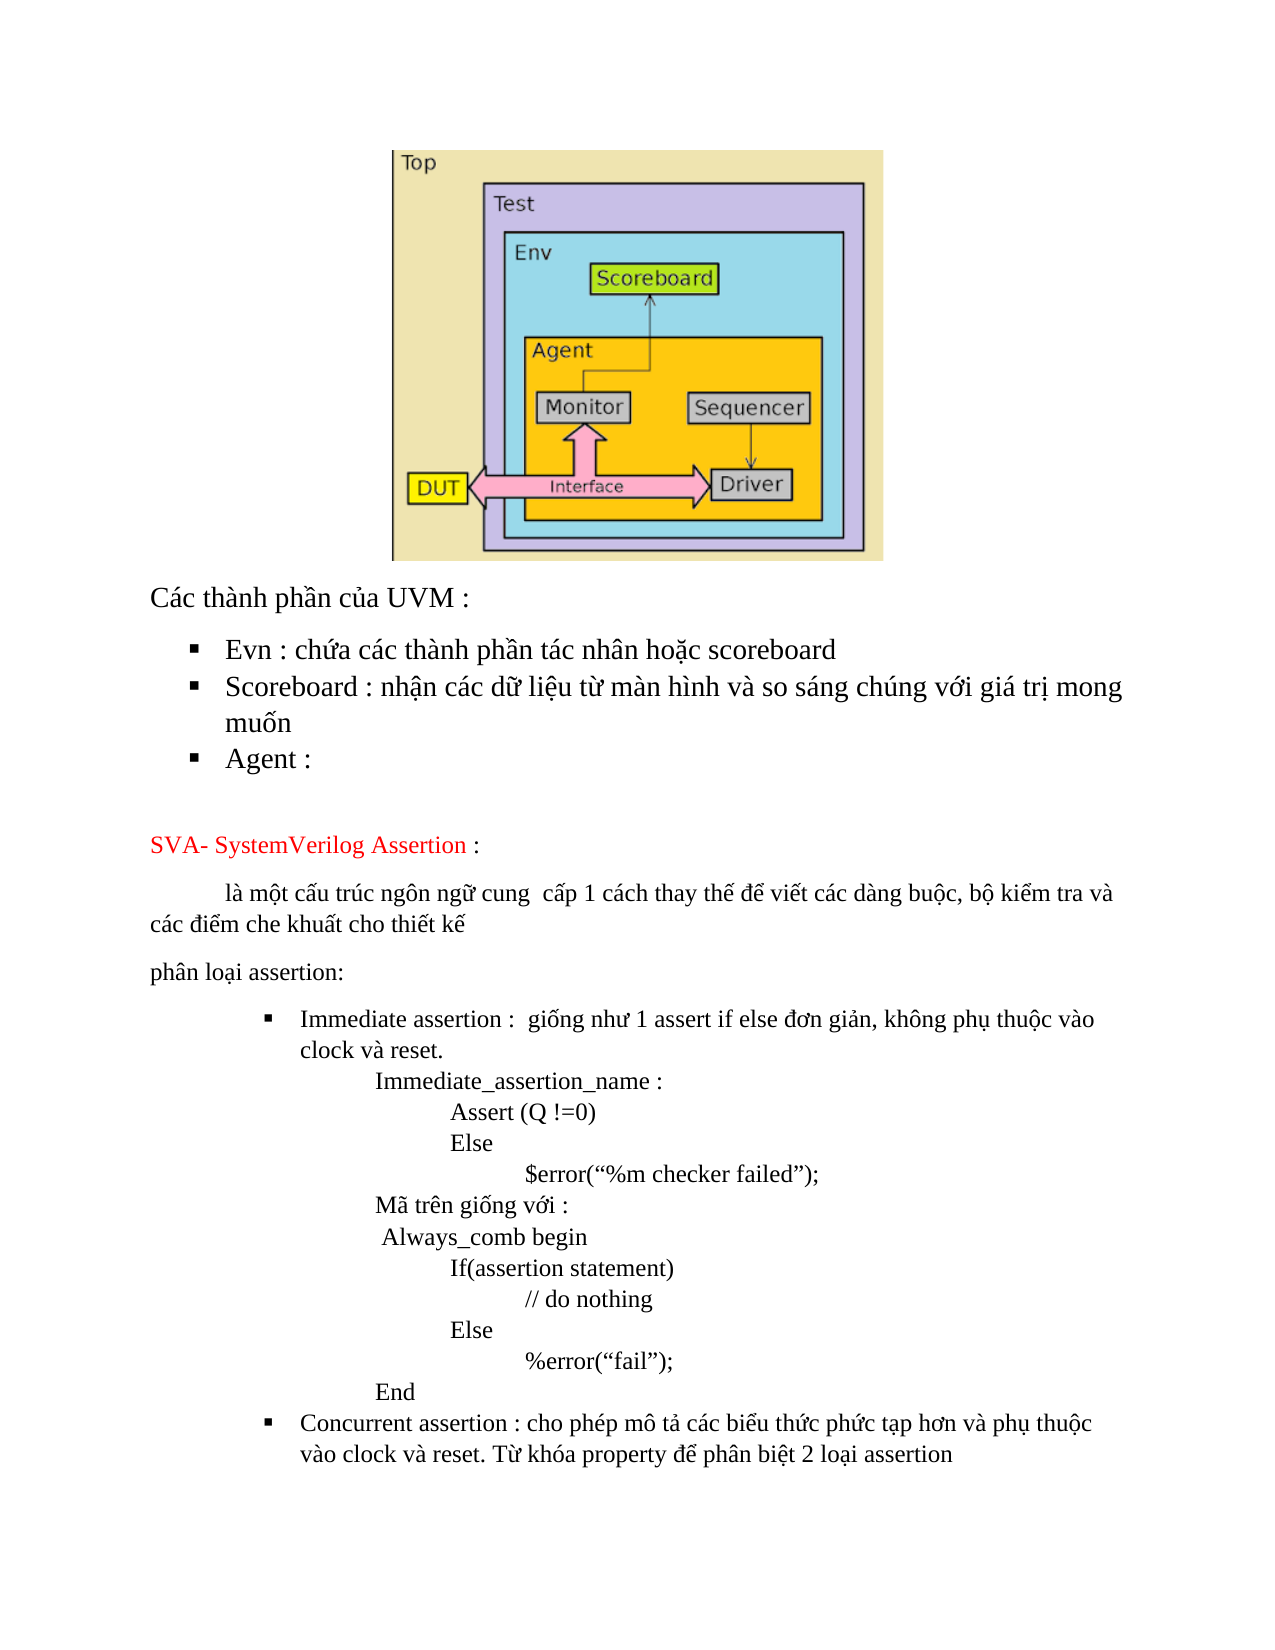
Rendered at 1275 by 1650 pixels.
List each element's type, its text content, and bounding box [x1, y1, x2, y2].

text là một cấu trúc ngôn ngữ cung cấp 1 cách thay thế để viết các dàng buộc, bộ kiểm tra và các điểm che khuất cho thiết kế [150, 878, 1125, 938]
text Các thành phần của UVM : [150, 580, 1125, 613]
list Else [375, 1315, 1125, 1343]
list Scoreboard : nhận các dữ liệu từ màn hình và so sáng chúng với giá trị mong muốn [187, 669, 1125, 738]
list $error(“%m checker failed”); [375, 1159, 1125, 1188]
list Concurrent assertion : cho phép mô tả các biểu thức phức tạp hơn và phụ thuộc vào clock và reset. Từ khóa property để phân biệt 2 loại assertion [262, 1408, 1125, 1468]
list If(assertion statement) [375, 1253, 1125, 1281]
list Else [375, 1128, 1125, 1157]
list Assert (Q !=0) [375, 1097, 1125, 1126]
list %error(“fail”); [375, 1346, 1125, 1374]
text SVA- SystemVerilog Assertion : [150, 830, 1125, 859]
list Mã trên giống với : [375, 1191, 1125, 1219]
list Immediate_assertion_name : [375, 1066, 1125, 1095]
list // do nothing [375, 1284, 1125, 1312]
list Agent : [187, 741, 1125, 775]
list Evn : chứa các thành phần tác nhân hoặc scoreboard [187, 632, 1125, 666]
picture [391, 150, 884, 561]
list Immediate assertion : giống như 1 assert if else đơn giản, không phụ thuộc vào clock và reset. [262, 1004, 1125, 1064]
text phân loại assertion: [150, 957, 1125, 985]
list End [375, 1377, 1125, 1406]
list Always_comb begin [375, 1222, 1125, 1250]
